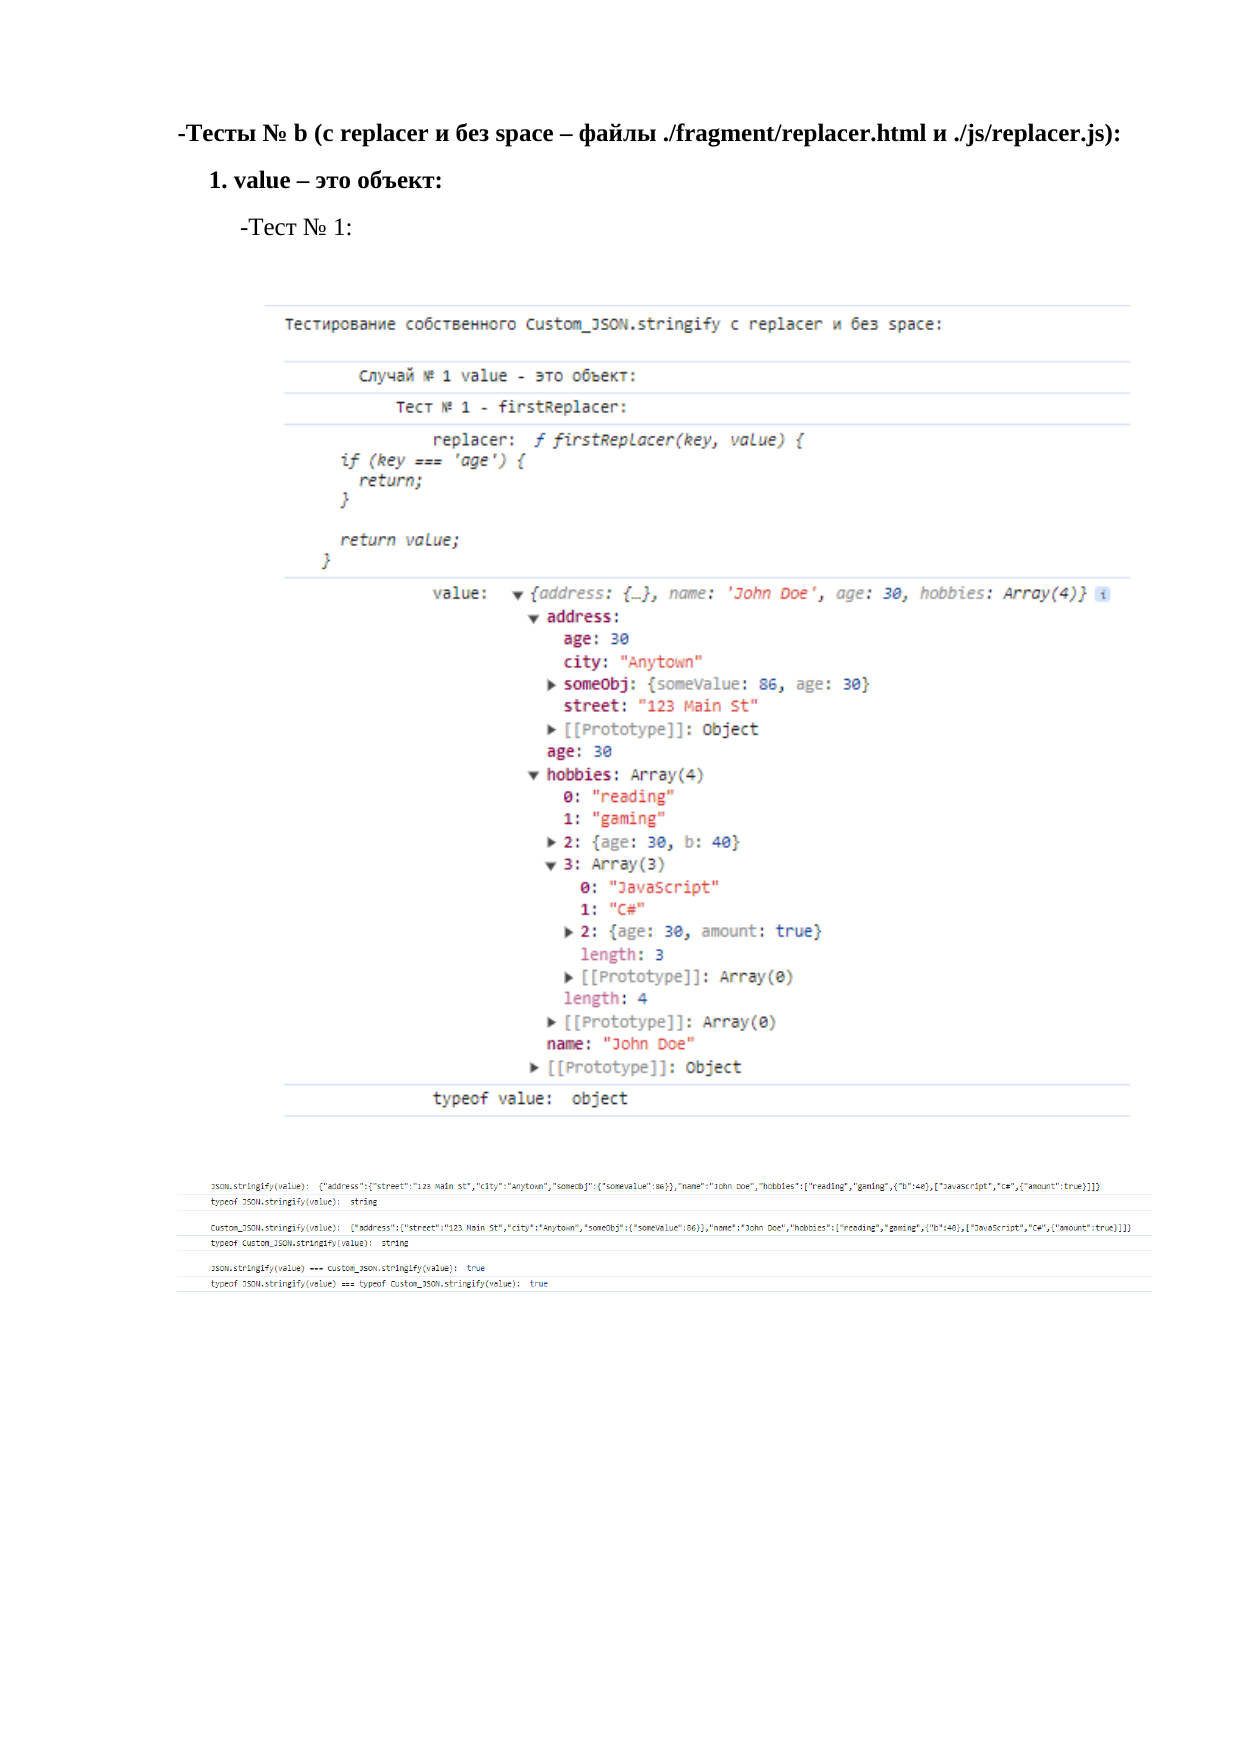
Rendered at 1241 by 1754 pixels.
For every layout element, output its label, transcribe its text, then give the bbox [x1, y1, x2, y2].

text 1. value – это объект: [177, 165, 1152, 194]
text -Тест № 1: [177, 212, 1152, 241]
text -Тесты № b (с replacer и без space – файлы ./fragment/replacer.html и ./js/replacer.js): [177, 118, 1152, 147]
picture [264, 305, 1131, 1128]
picture [177, 1175, 1152, 1296]
